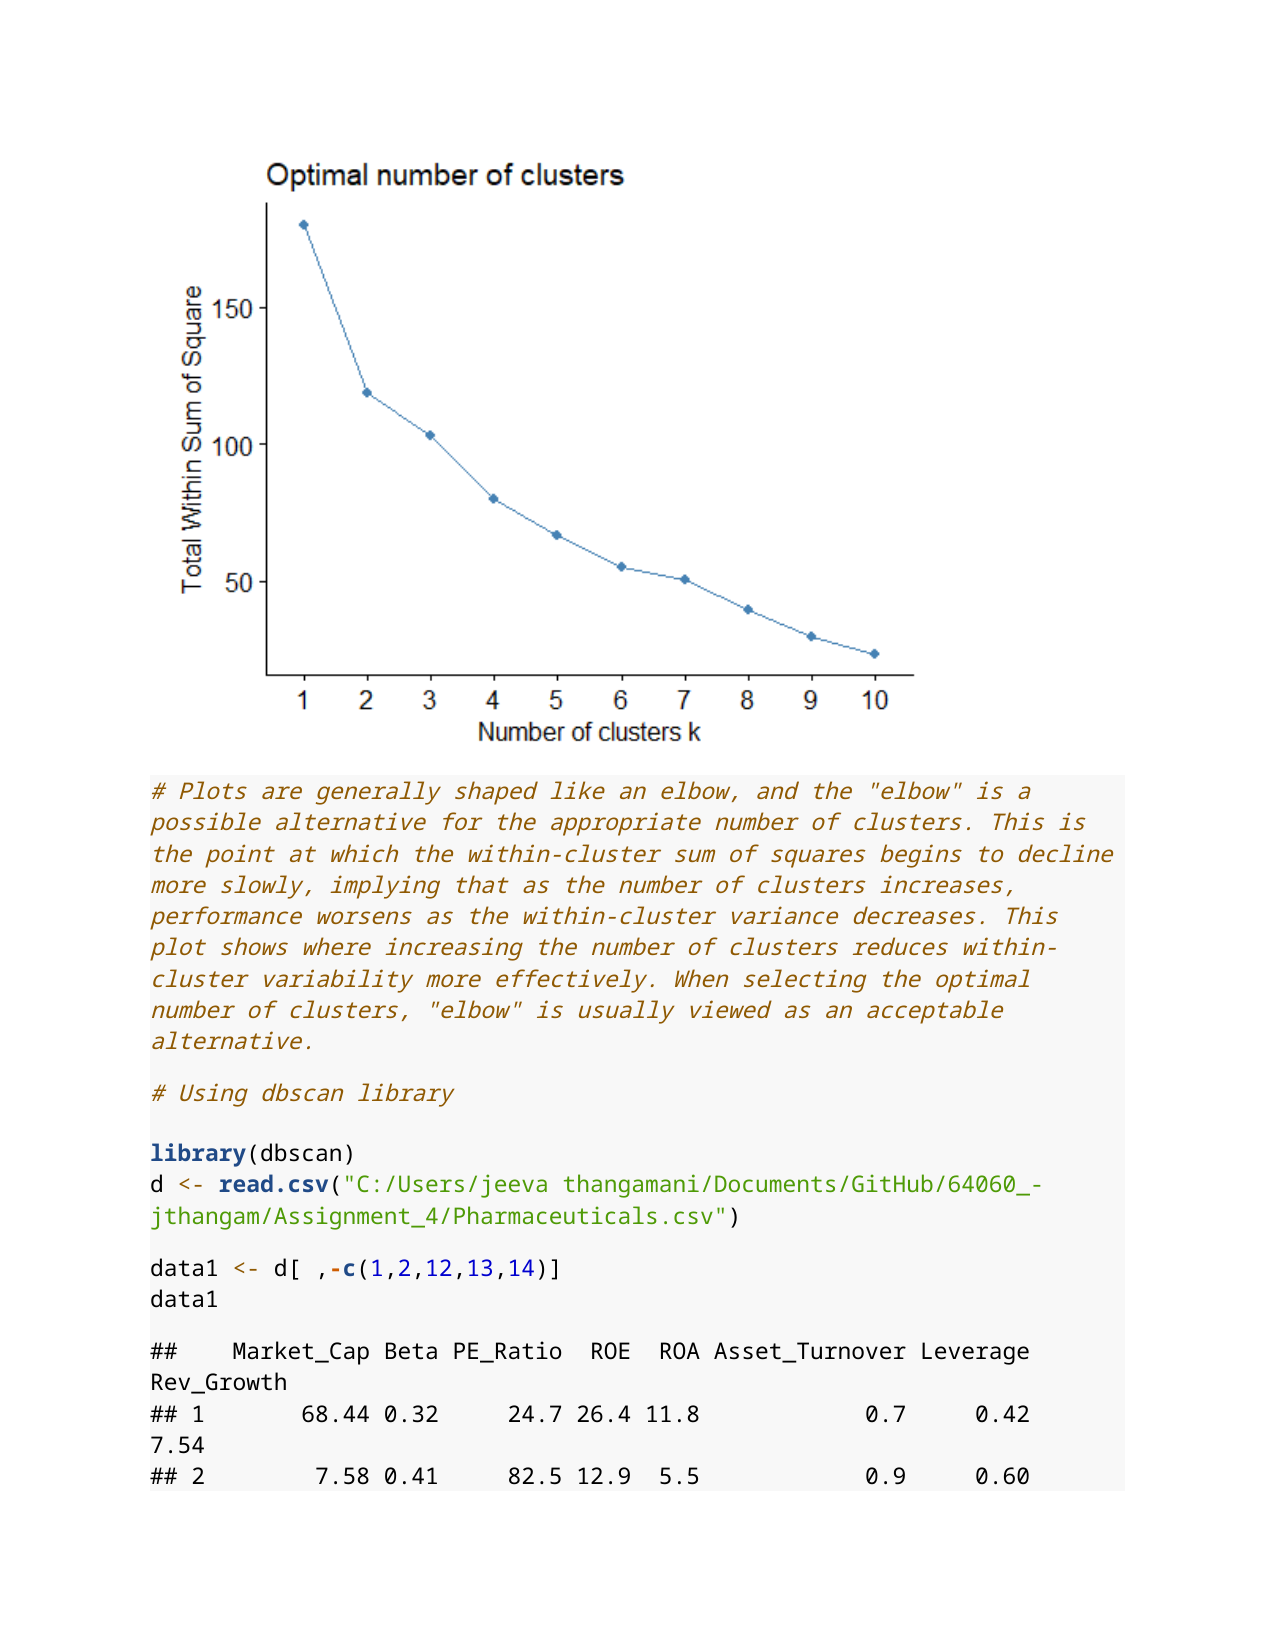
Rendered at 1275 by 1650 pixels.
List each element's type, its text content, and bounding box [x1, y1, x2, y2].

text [150, 1335, 1125, 1491]
text # Using dbscan library library(dbscan) d <- read.csv("C:/Users/jeeva thangamani/Documents/GitHub/64060_-jthangam/Assignment_4/Pharmaceuticals.csv") [150, 1077, 1125, 1231]
picture [168, 150, 927, 757]
text # Plots are generally shaped like an elbow, and the "elbow" is a possible alternative for the appropriate number of clusters. This is the point at which the within-cluster sum of squares begins to decline more slowly, implying that as the number of clusters increases, performance worsens as the within-cluster variance decreases. This plot shows where increasing the number of clusters reduces within-cluster variability more effectively. When selecting the optimal number of clusters, "elbow" is usually viewed as an acceptable alternative. [315, 775, 1125, 1056]
text data1 <- d[ ,-c(1,2,12,13,14)] data1 [219, 1252, 1125, 1314]
